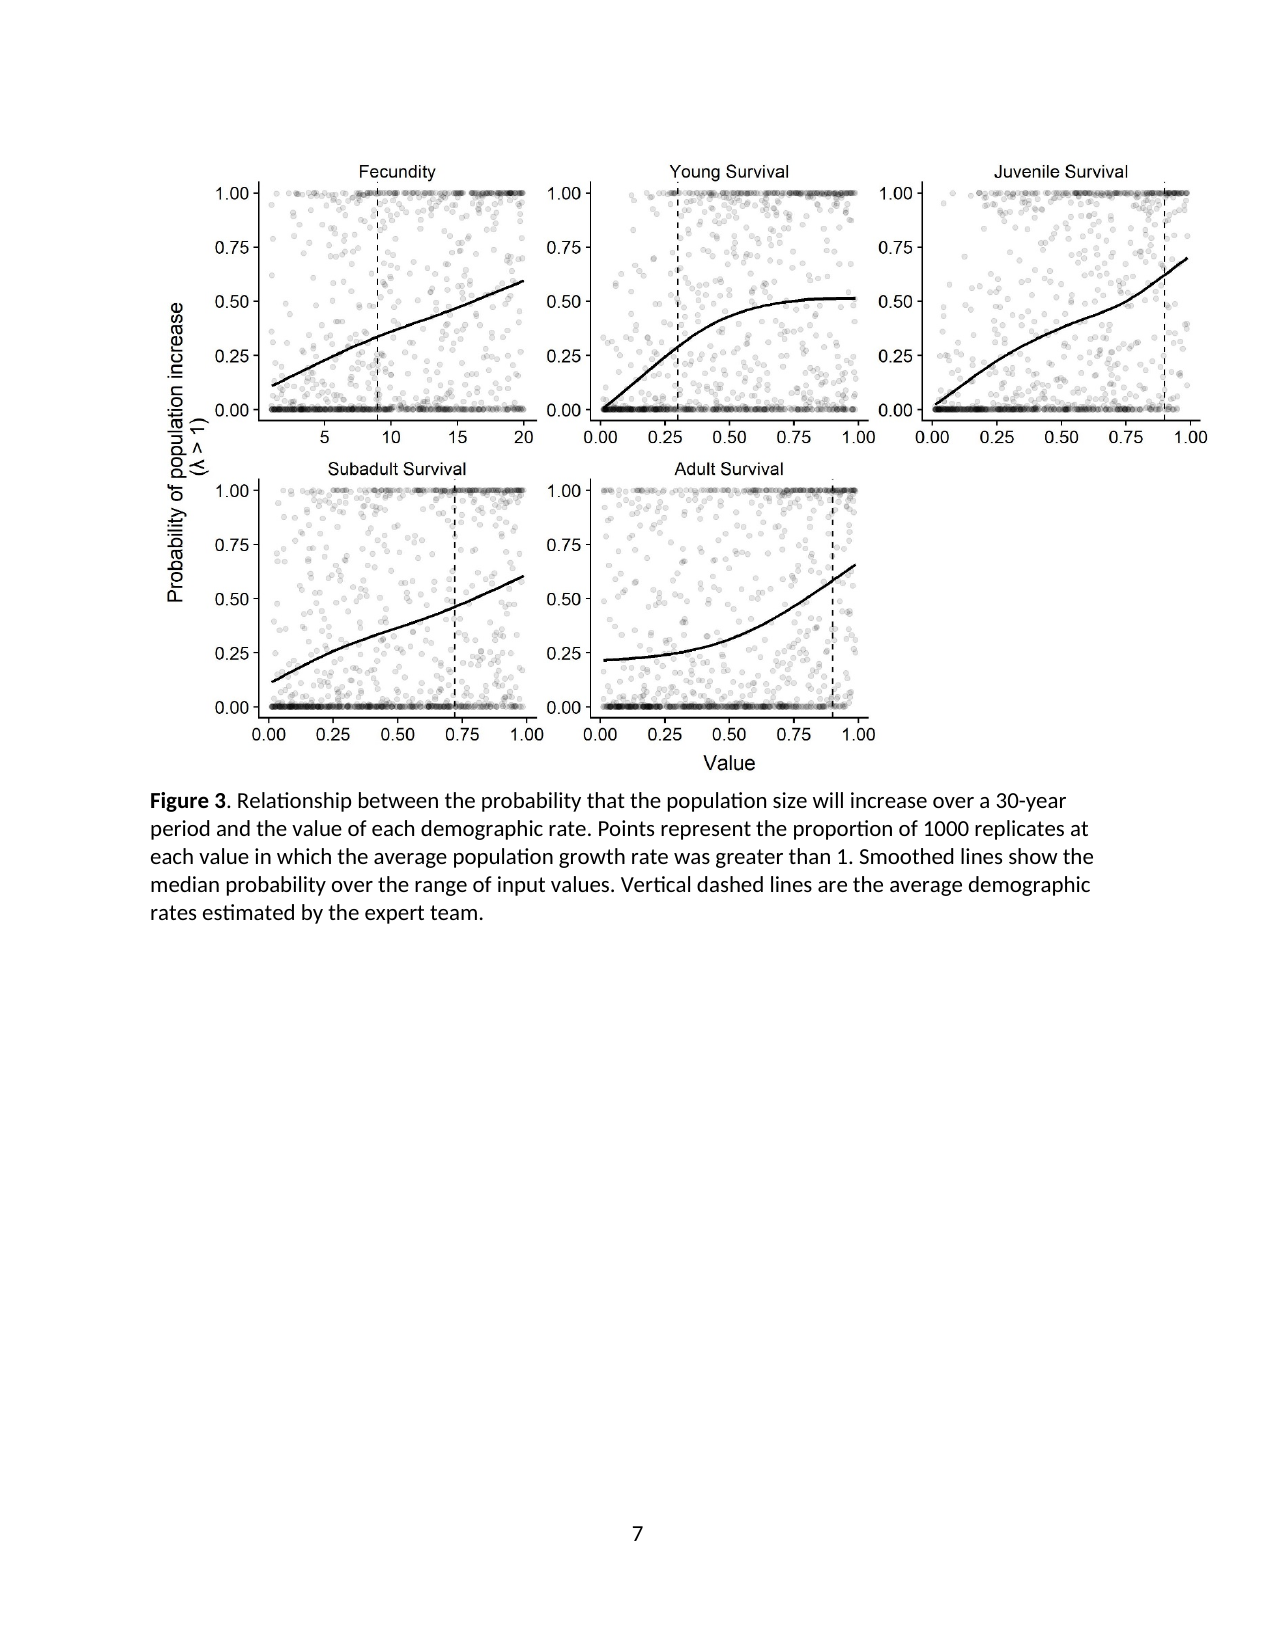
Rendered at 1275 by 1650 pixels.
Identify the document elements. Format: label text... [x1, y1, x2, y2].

picture [150, 150, 1210, 786]
text Figure 3. Relationship between the probability that the population size will increase over a 30-year period and the value of each demographic rate. Points represent the proportion of 1000 replicates at each value in which the average population growth rate was greater than 1. Smoothed lines show the median probability over the range of input values. Vertical dashed lines are the average demographic rates estimated by the expert team. [150, 786, 1125, 926]
